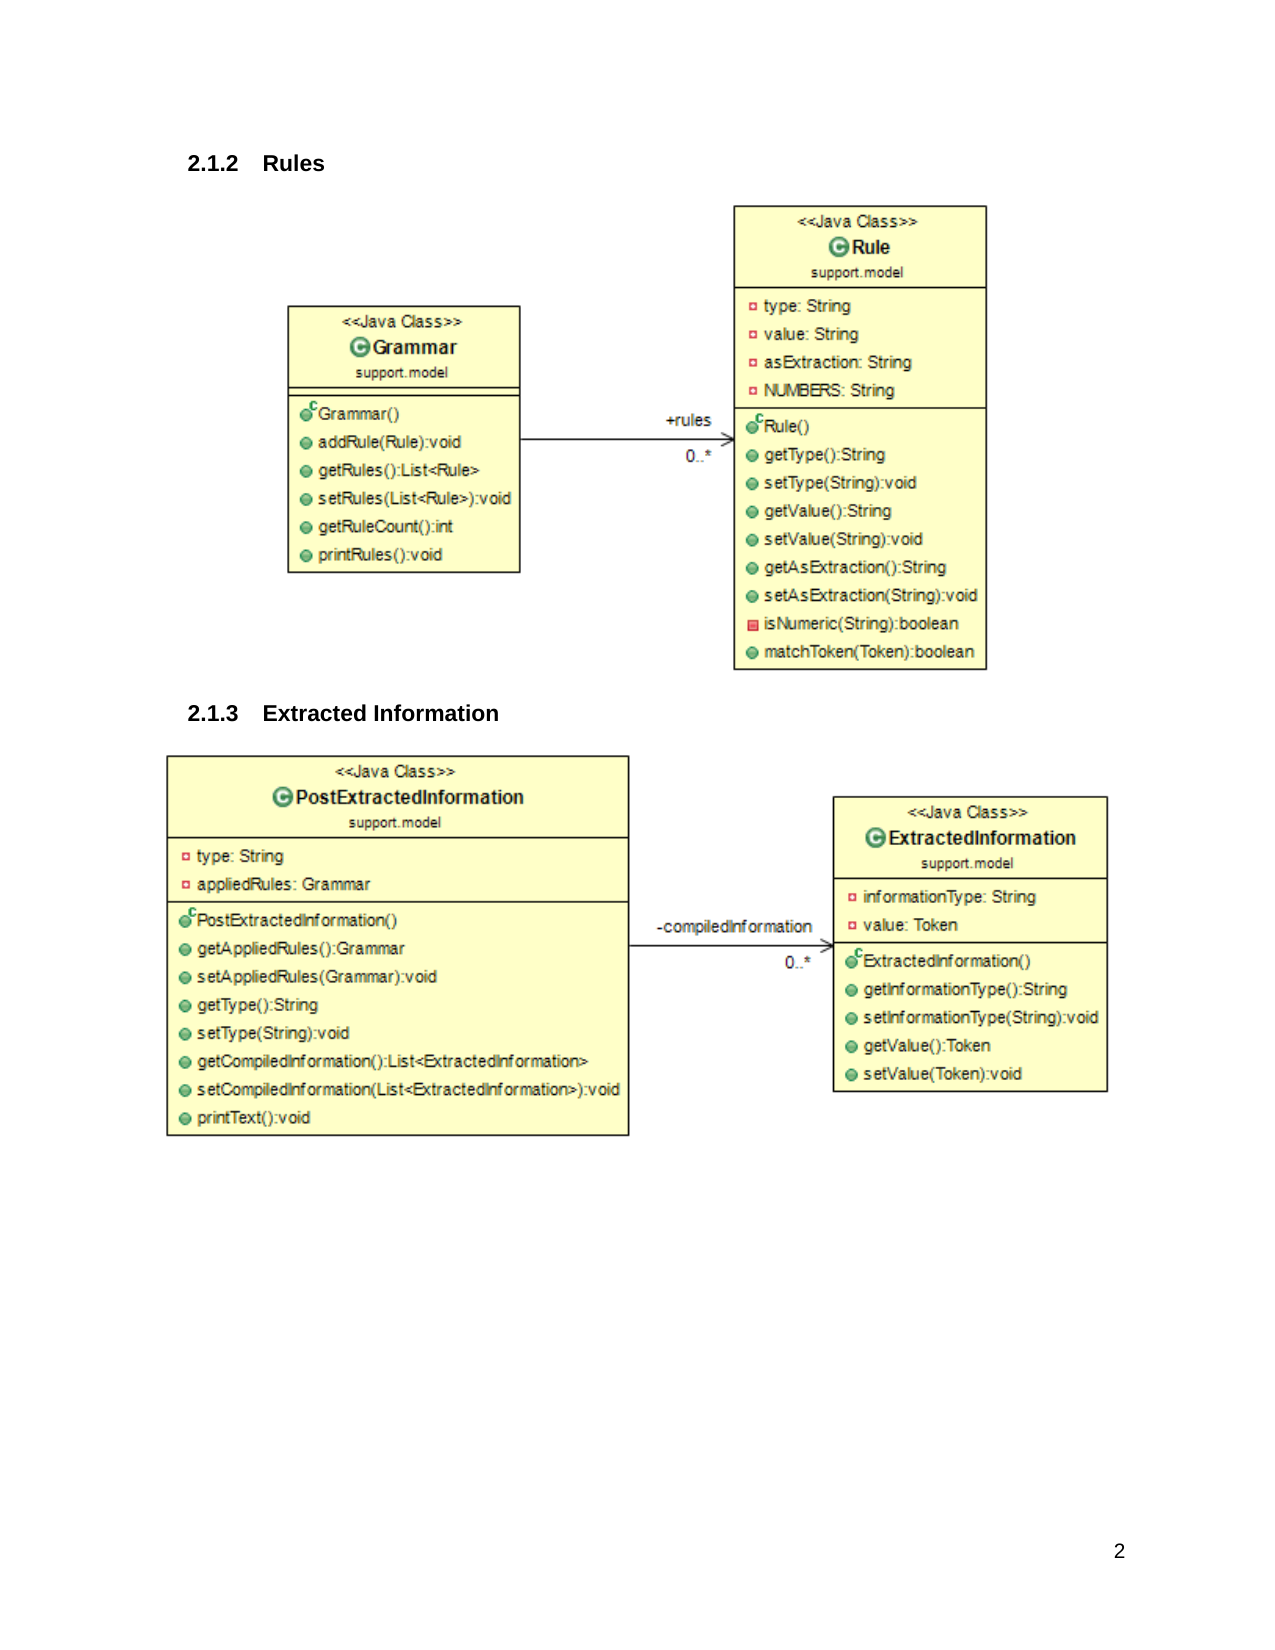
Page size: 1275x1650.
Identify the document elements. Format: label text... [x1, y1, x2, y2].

subtitle Extracted Information [187, 700, 1125, 726]
subtitle Rules [187, 150, 1125, 176]
picture [283, 201, 992, 675]
picture [162, 751, 1113, 1141]
